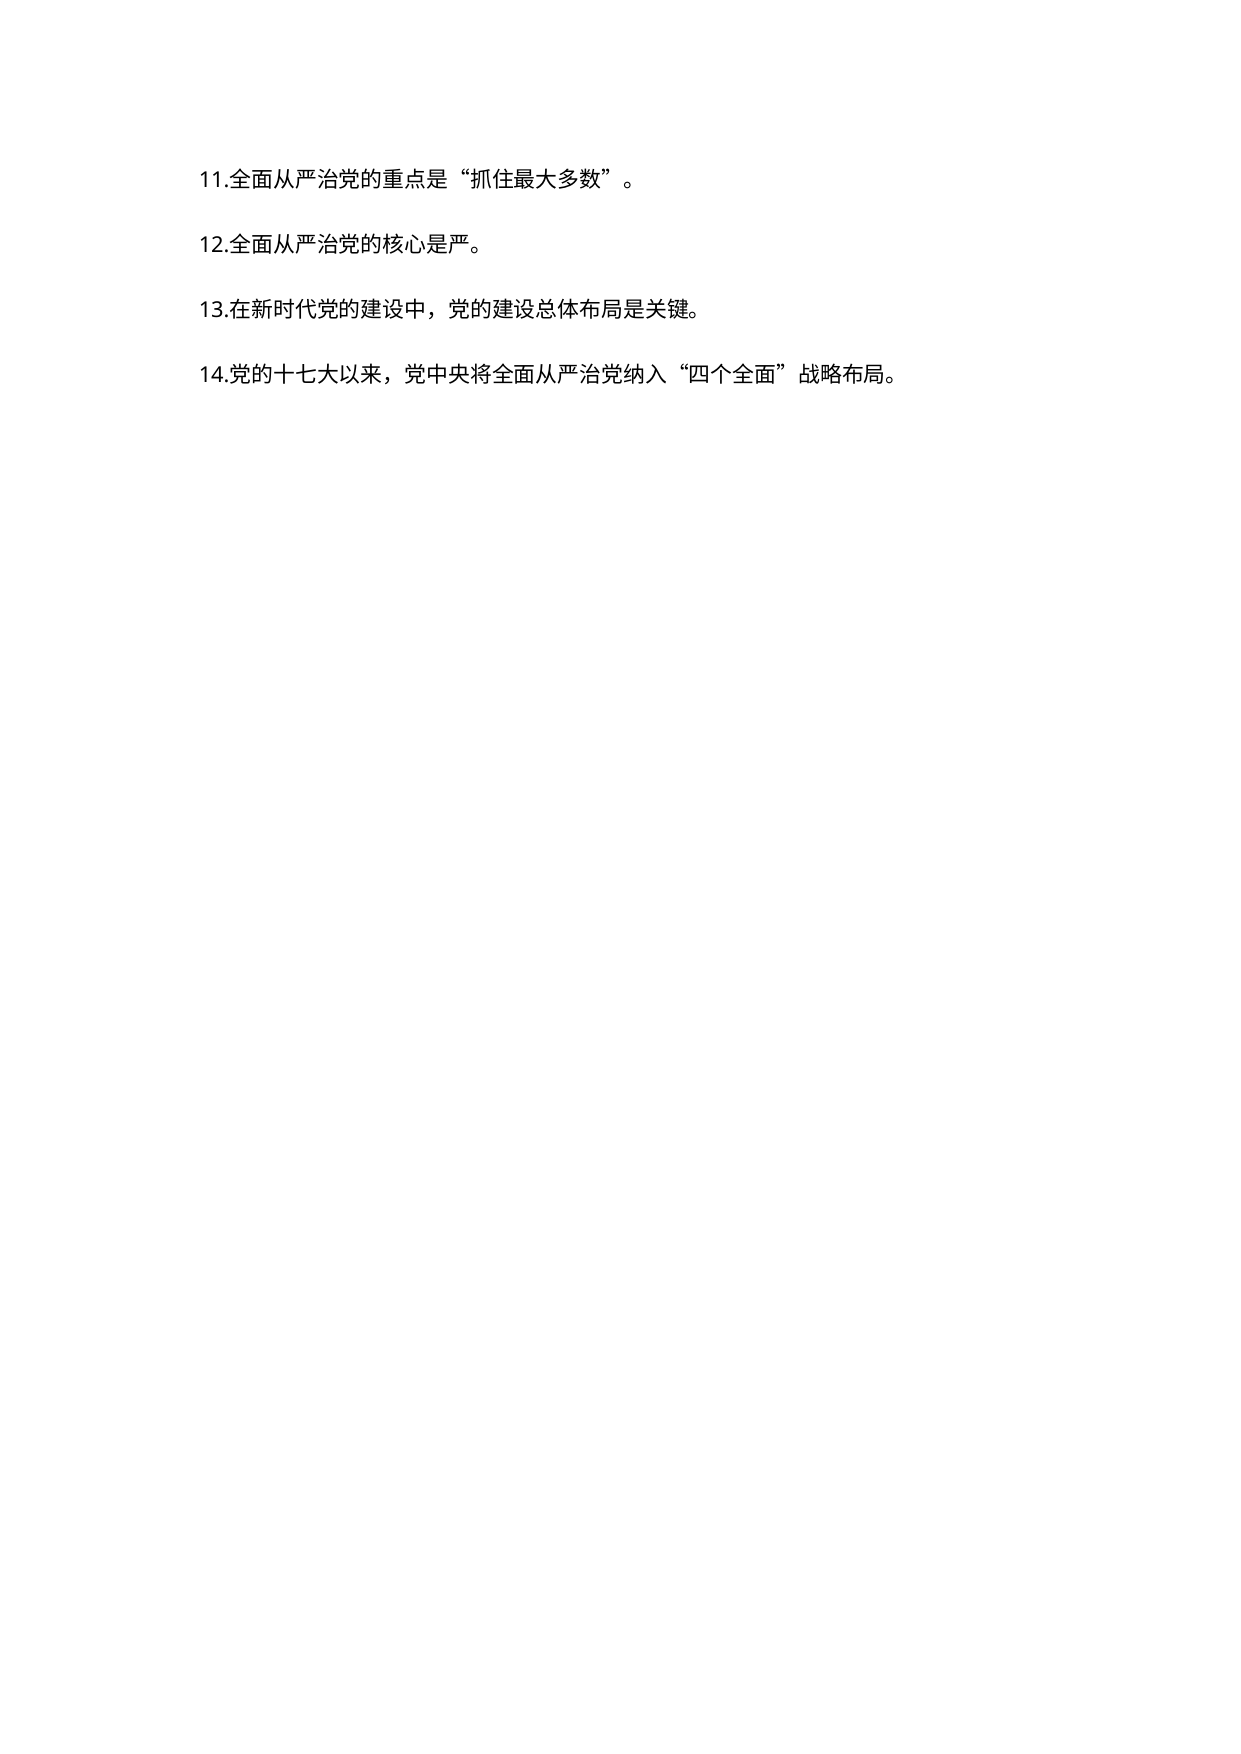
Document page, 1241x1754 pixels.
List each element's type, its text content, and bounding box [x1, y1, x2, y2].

text 14.党的十七大以来，党中央将全面从严治党纳入“四个全面”战略布局。 [187, 357, 1053, 389]
text 12.全面从严治党的核心是严。 [187, 227, 1053, 259]
text 13.在新时代党的建设中，党的建设总体布局是关键。 [187, 292, 1053, 324]
text 11.全面从严治党的重点是“抓住最大多数”。 [187, 162, 1053, 194]
